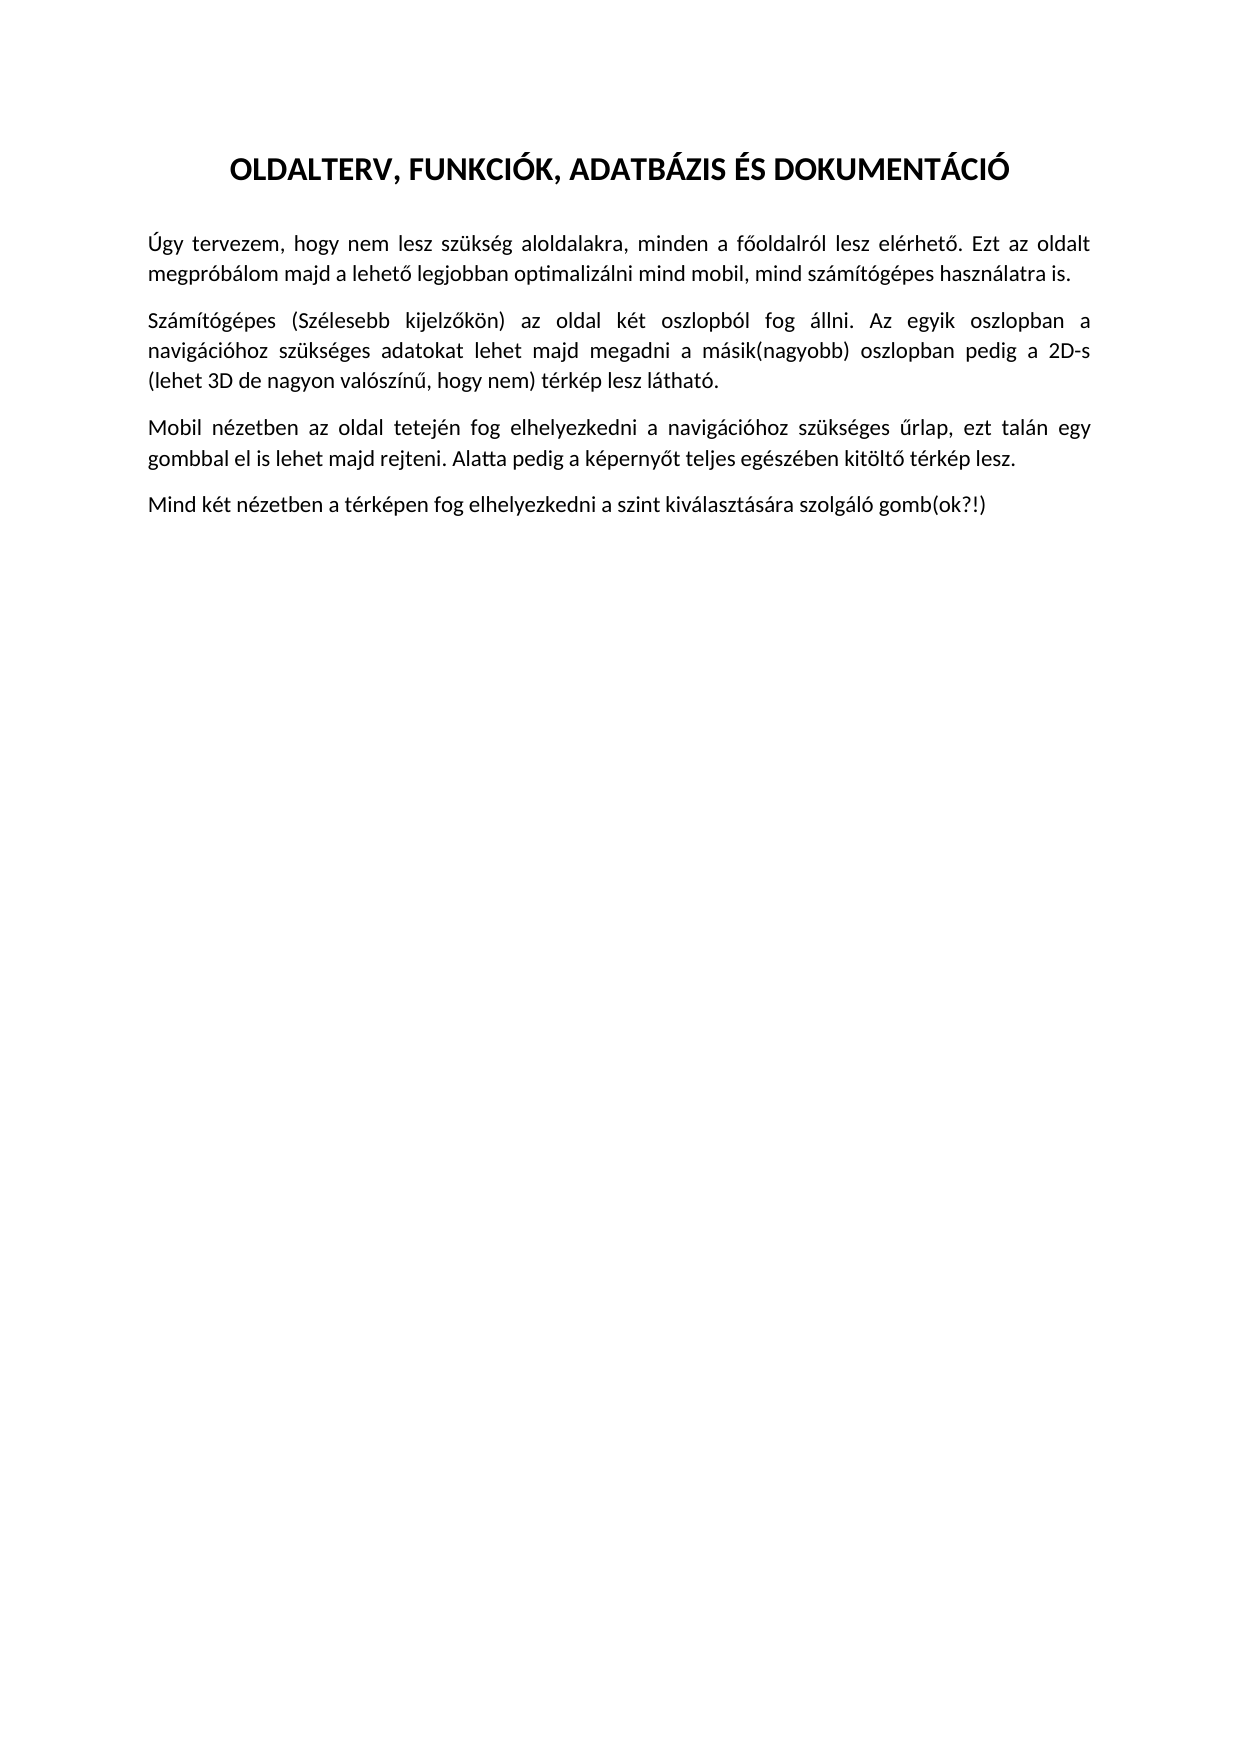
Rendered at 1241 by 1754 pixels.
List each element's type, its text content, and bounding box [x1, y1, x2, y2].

text Mind két nézetben a térképen fog elhelyezkedni a szint kiválasztására szolgáló gomb(ok?!) [148, 491, 1093, 518]
text OLDALTERV, FUNKCIÓK, ADATBÁZIS ÉS DOKUMENTÁCIÓ [148, 148, 1093, 188]
text Mobil nézetben az oldal tetején fog elhelyezkedni a navigációhoz szükséges űrlap, ezt talán egy gombbal el is lehet majd rejteni. Alatta pedig a képernyőt teljes egészében kitöltő térkép lesz. [148, 413, 1093, 472]
text Számítógépes (Szélesebb kijelzőkön) az oldal két oszlopból fog állni. Az egyik oszlopban a navigációhoz szükséges adatokat lehet majd megadni a másik(nagyobb) oszlopban pedig a 2D-s (lehet 3D de nagyon valószínű, hogy nem) térkép lesz látható. [148, 306, 1093, 394]
text Úgy tervezem, hogy nem lesz szükség aloldalakra, minden a főoldalról lesz elérhető. Ezt az oldalt megpróbálom majd a lehető legjobban optimalizálni mind mobil, mind számítógépes használatra is. [148, 229, 1093, 287]
